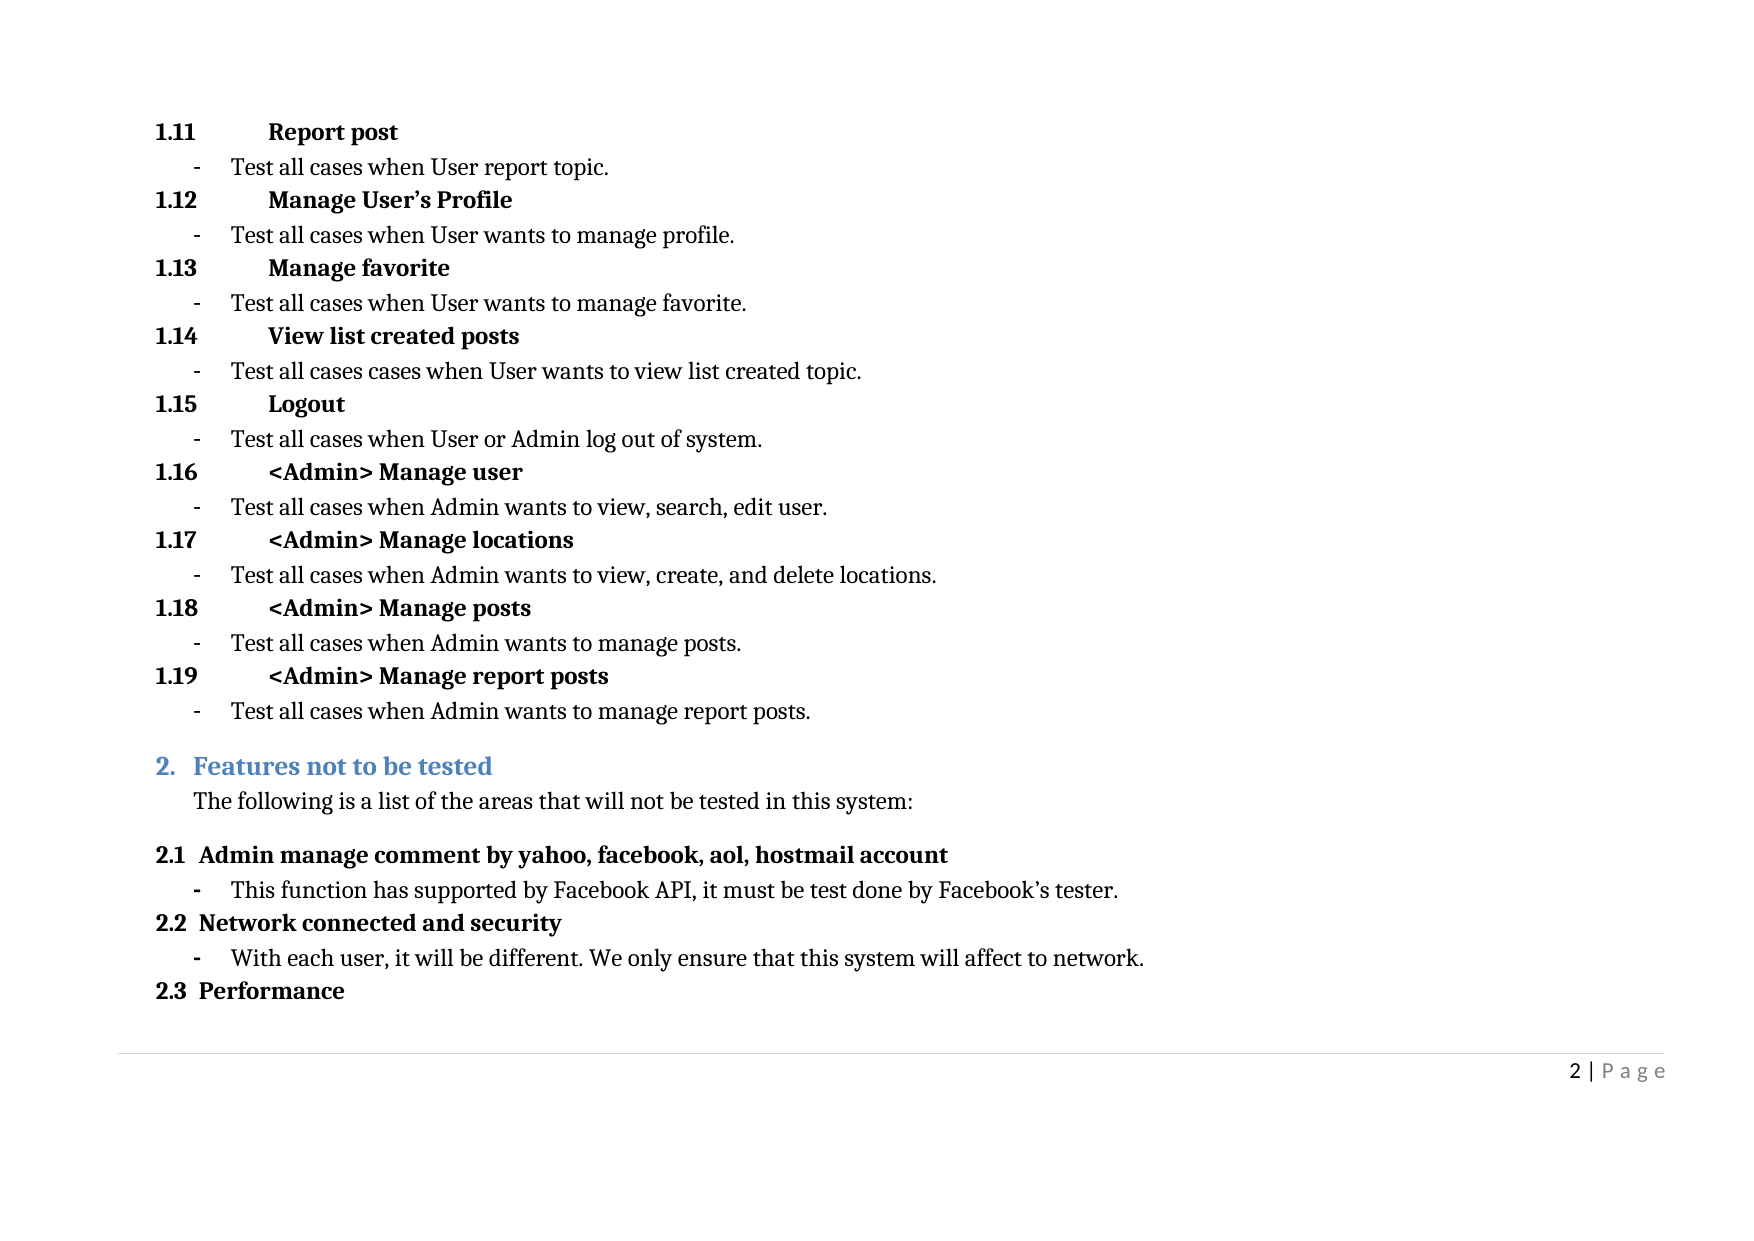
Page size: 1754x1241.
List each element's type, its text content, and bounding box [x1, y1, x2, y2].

list <Admin> Manage report posts [156, 662, 1665, 691]
list Network connected and security [156, 909, 1665, 937]
list <Admin> Manage posts [156, 594, 1665, 623]
list With each user, it will be different. We only ensure that this system will affect to network. [193, 942, 1665, 972]
list Test all cases cases when User wants to view list created topic. [193, 355, 1665, 386]
list This function has supported by Facebook API, it must be test done by Facebook’s tester. [193, 874, 1665, 904]
list Test all cases when User wants to manage favorite. [193, 287, 1665, 318]
list Manage favorite [156, 254, 1665, 283]
list Test all cases when Admin wants to manage posts. [193, 627, 1665, 658]
list Test all cases when User or Admin log out of system. [193, 423, 1665, 454]
list Performance [156, 977, 1665, 1006]
list <Admin> Manage locations [156, 526, 1665, 555]
list Manage User’s Profile [156, 186, 1665, 215]
list Test all cases when User report topic. [193, 151, 1665, 182]
list <Admin> Manage user [156, 458, 1665, 487]
list Test all cases when User wants to manage profile. [193, 219, 1665, 250]
list Test all cases when Admin wants to manage report posts. [193, 695, 1665, 726]
text The following is a list of the areas that will not be tested in this system: [118, 787, 1665, 816]
list Report post [156, 118, 1665, 147]
subtitle Features not to be tested [156, 751, 1665, 782]
list Test all cases when Admin wants to view, search, edit user. [193, 491, 1665, 522]
list Test all cases when Admin wants to view, create, and delete locations. [193, 559, 1665, 590]
list Logout [156, 390, 1665, 419]
list Admin manage comment by yahoo, facebook, aol, hostmail account [156, 841, 1665, 869]
list View list created posts [156, 322, 1665, 351]
